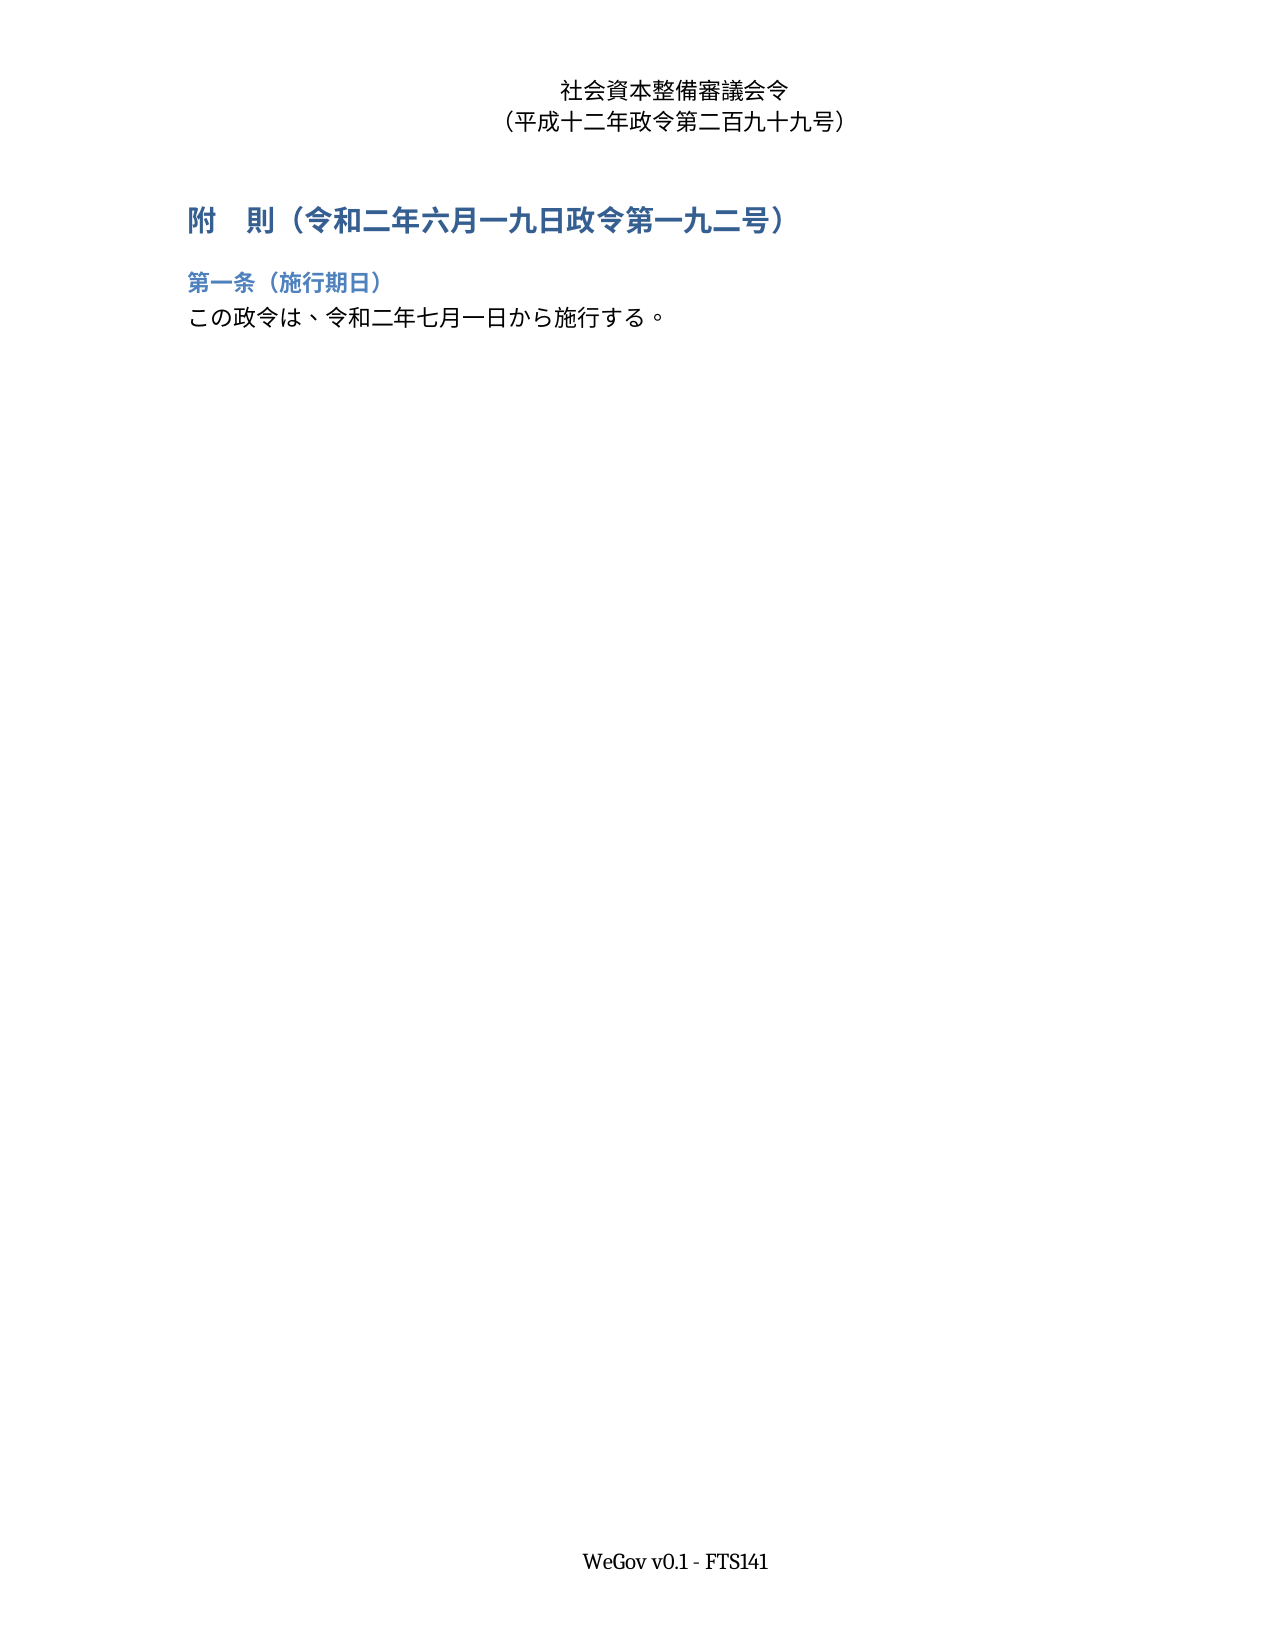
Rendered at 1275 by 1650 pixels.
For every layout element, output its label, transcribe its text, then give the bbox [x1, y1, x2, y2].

subtitle 第一条（施行期日） [187, 266, 1087, 298]
subtitle 附 則（令和二年六月一九日政令第一九二号） [187, 200, 1087, 240]
text この政令は、令和二年七月一日から施行する。 [187, 302, 1087, 334]
